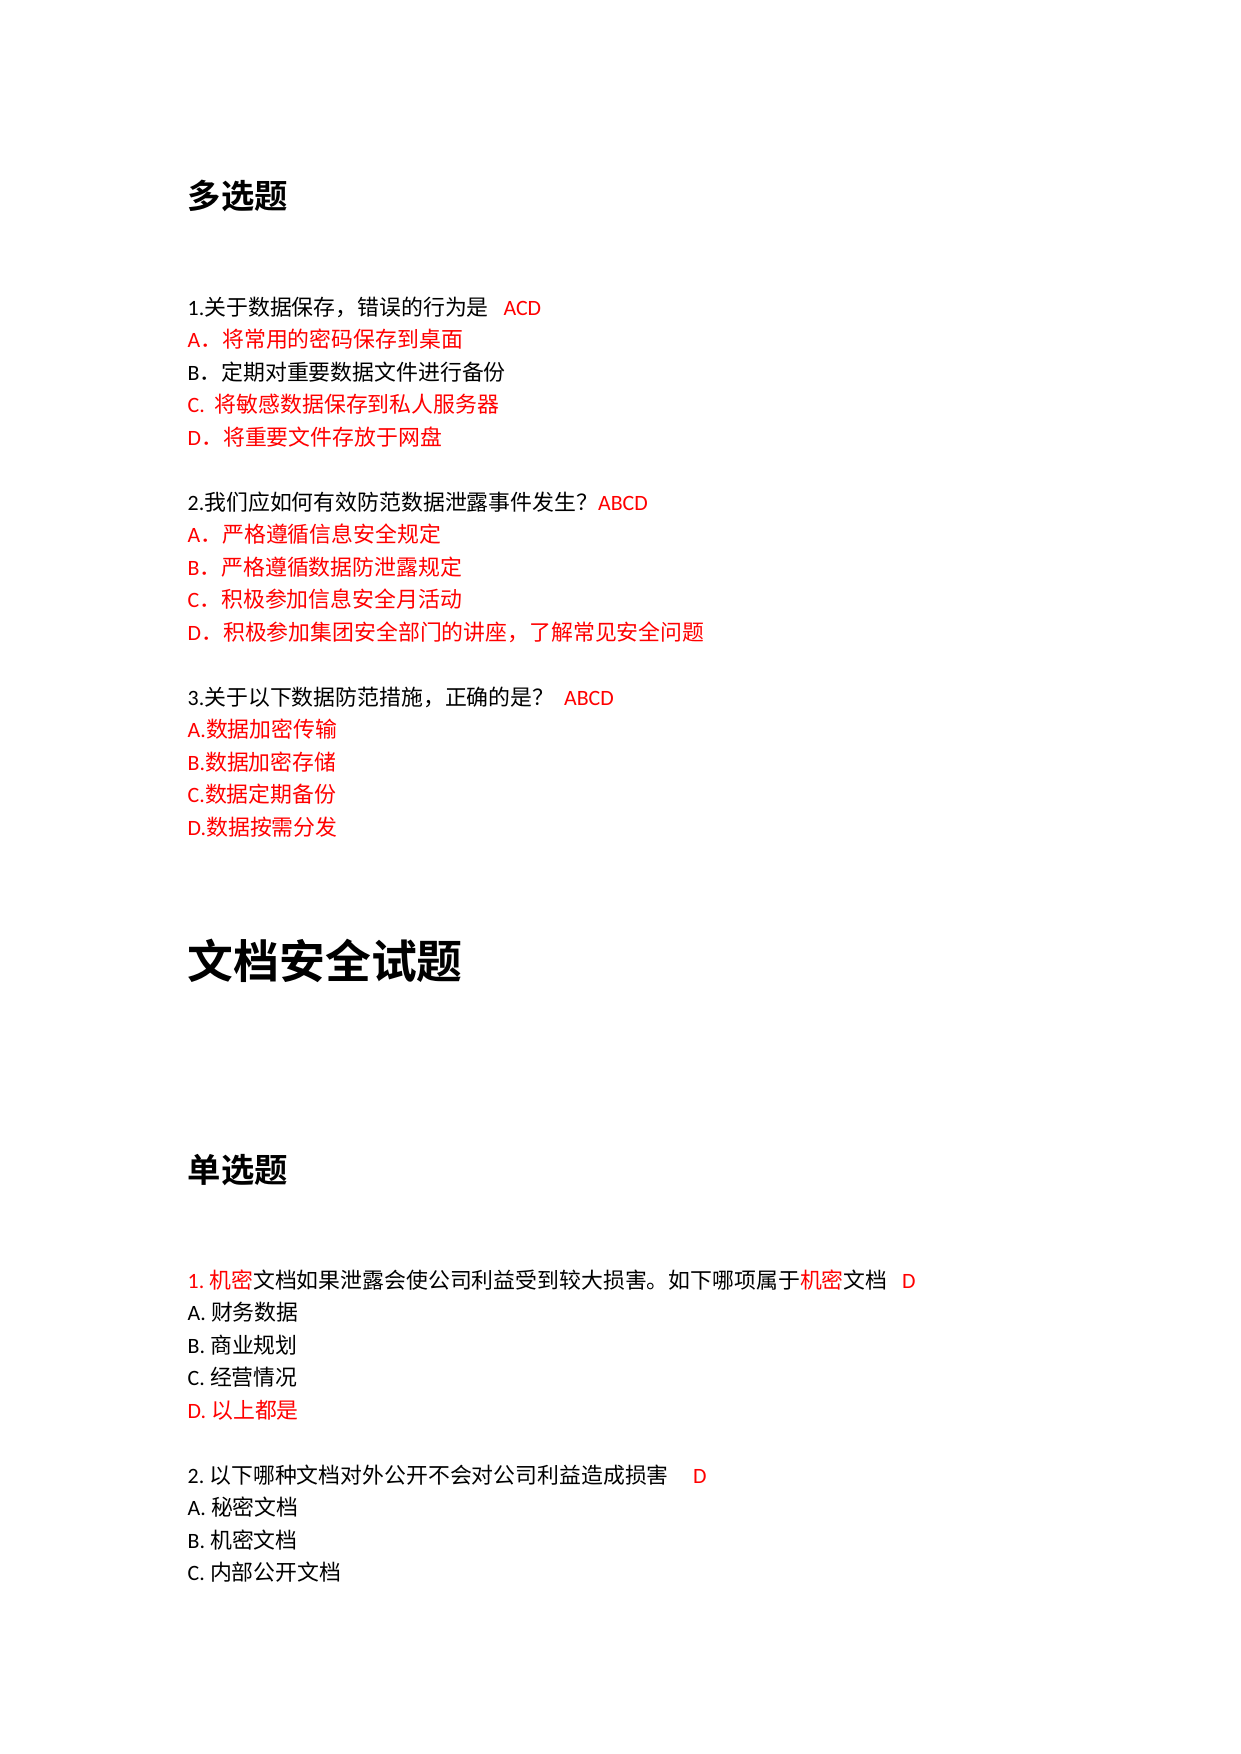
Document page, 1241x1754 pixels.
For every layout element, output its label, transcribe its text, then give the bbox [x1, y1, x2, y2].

text 2. 以下哪种文档对外公开不会对公司利益造成损害 D [187, 1457, 1053, 1490]
text C. 经营情况 [187, 1360, 1053, 1392]
subtitle 文档安全试题 [187, 909, 1053, 1007]
text A. 财务数据 [187, 1295, 1053, 1327]
text B．严格遵循数据防泄露规定 [187, 549, 1053, 582]
text C．积极参加信息安全月活动 [187, 582, 1053, 614]
text A．严格遵循信息安全规定 [187, 517, 1053, 549]
text 1. 机密文档如果泄露会使公司利益受到较大损害。如下哪项属于机密文档 D [187, 1262, 1053, 1295]
text D．将重要文件存放于网盘 [187, 419, 1053, 452]
text D．积极参加集团安全部门的讲座，了解常见安全问题 [187, 614, 1053, 647]
text A.数据加密传输 [187, 712, 1053, 744]
text A．将常用的密码保存到桌面 [187, 322, 1053, 354]
text B. 商业规划 [187, 1327, 1053, 1360]
text A. 秘密文档 [187, 1490, 1053, 1522]
text 2.我们应如何有效防范数据泄露事件发生？ABCD [187, 484, 1053, 517]
text B.数据加密存储 [187, 744, 1053, 777]
subtitle 多选题 [187, 162, 1053, 227]
text D.数据按需分发 [187, 809, 1053, 842]
text C. 将敏感数据保存到私人服务器 [187, 387, 1053, 419]
text D. 以上都是 [187, 1392, 1053, 1425]
text B. 机密文档 [187, 1522, 1053, 1555]
text C.数据定期备份 [187, 777, 1053, 809]
text C. 内部公开文档 [187, 1555, 1053, 1587]
subtitle 单选题 [187, 1135, 1053, 1200]
text B．定期对重要数据文件进行备份 [187, 354, 1053, 387]
text 3.关于以下数据防范措施，正确的是？ ABCD [187, 679, 1053, 712]
text 1.关于数据保存，错误的行为是 ACD [187, 289, 1053, 322]
